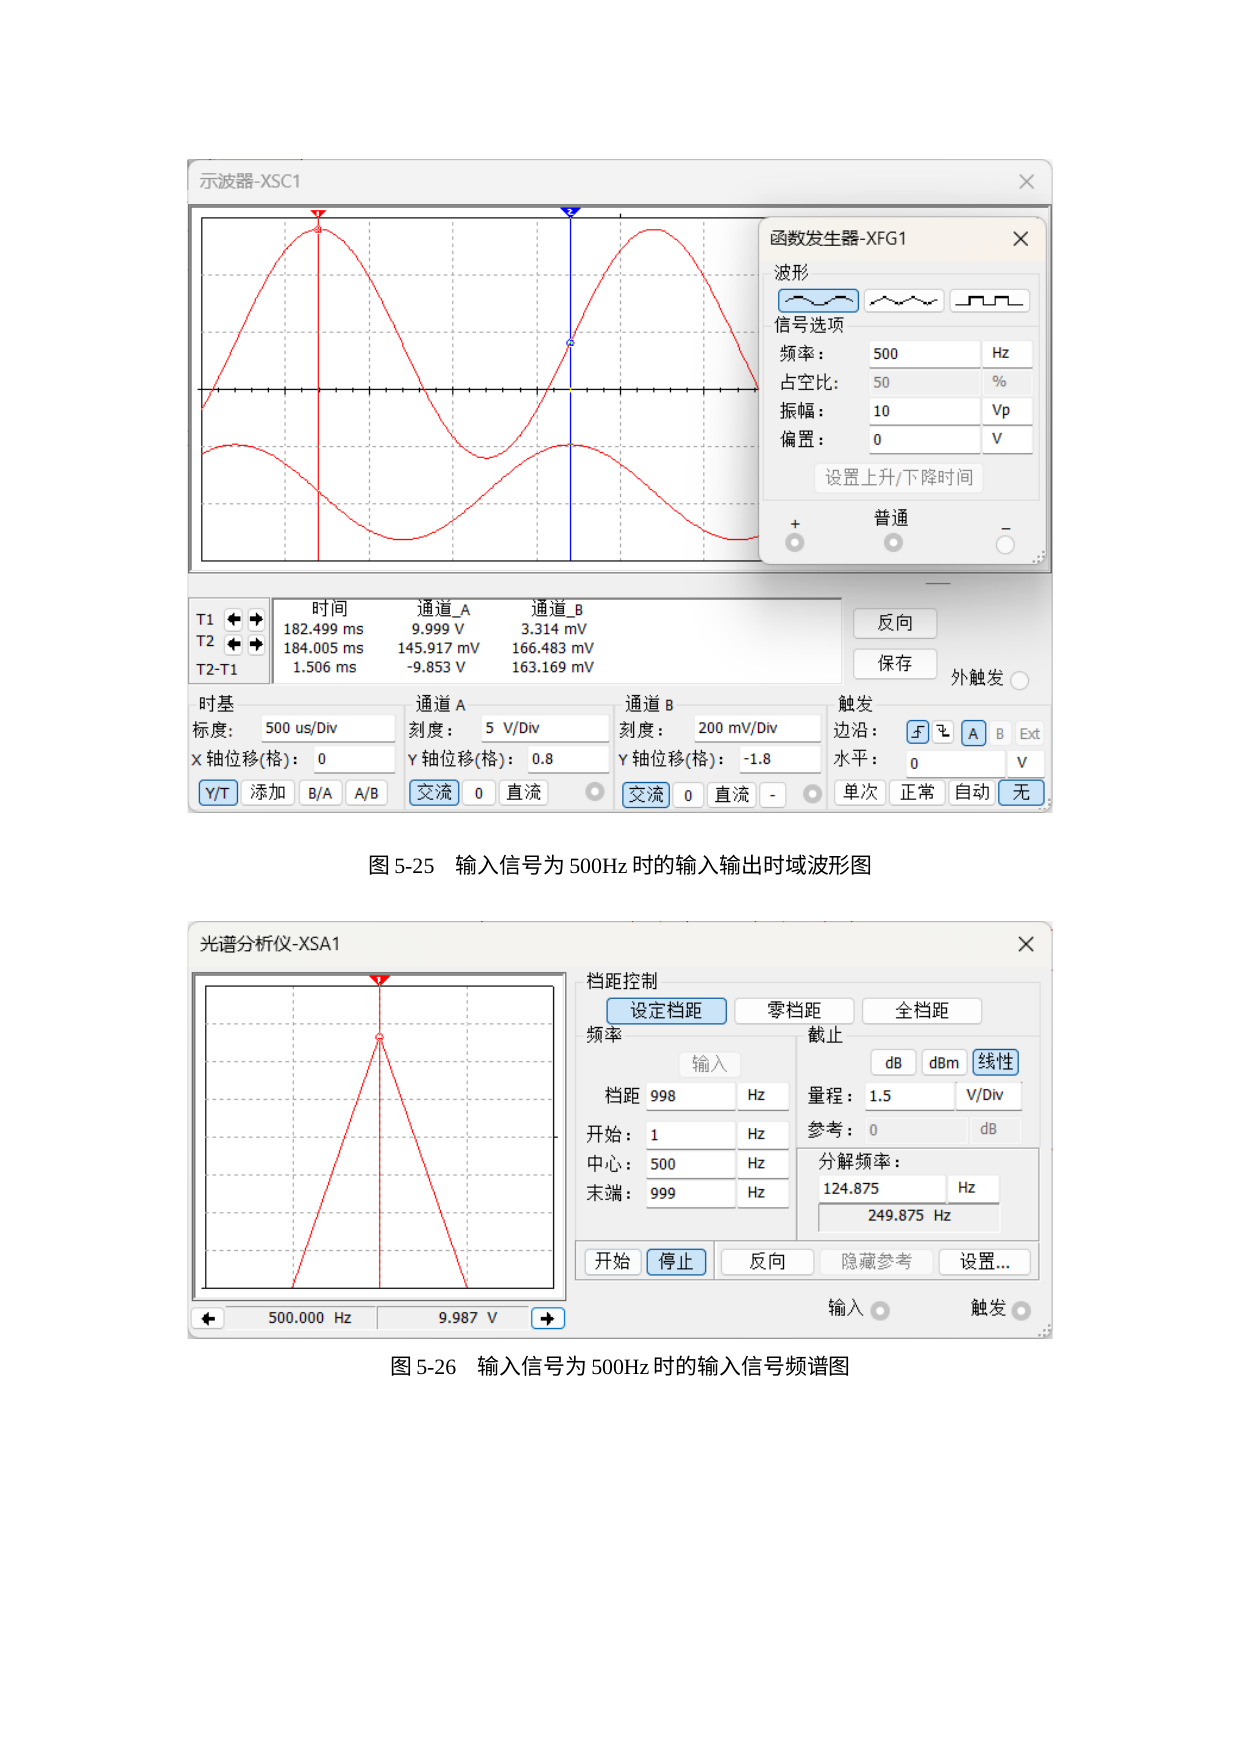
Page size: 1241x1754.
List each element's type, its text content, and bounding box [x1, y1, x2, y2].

text 图5-26 输入信号为500Hz时的输入信号频谱图 [187, 1349, 1053, 1381]
picture [187, 921, 1053, 1339]
picture [187, 159, 1053, 813]
text 图5-25 输入信号为500Hz时的输入输出时域波形图 [187, 847, 1053, 880]
